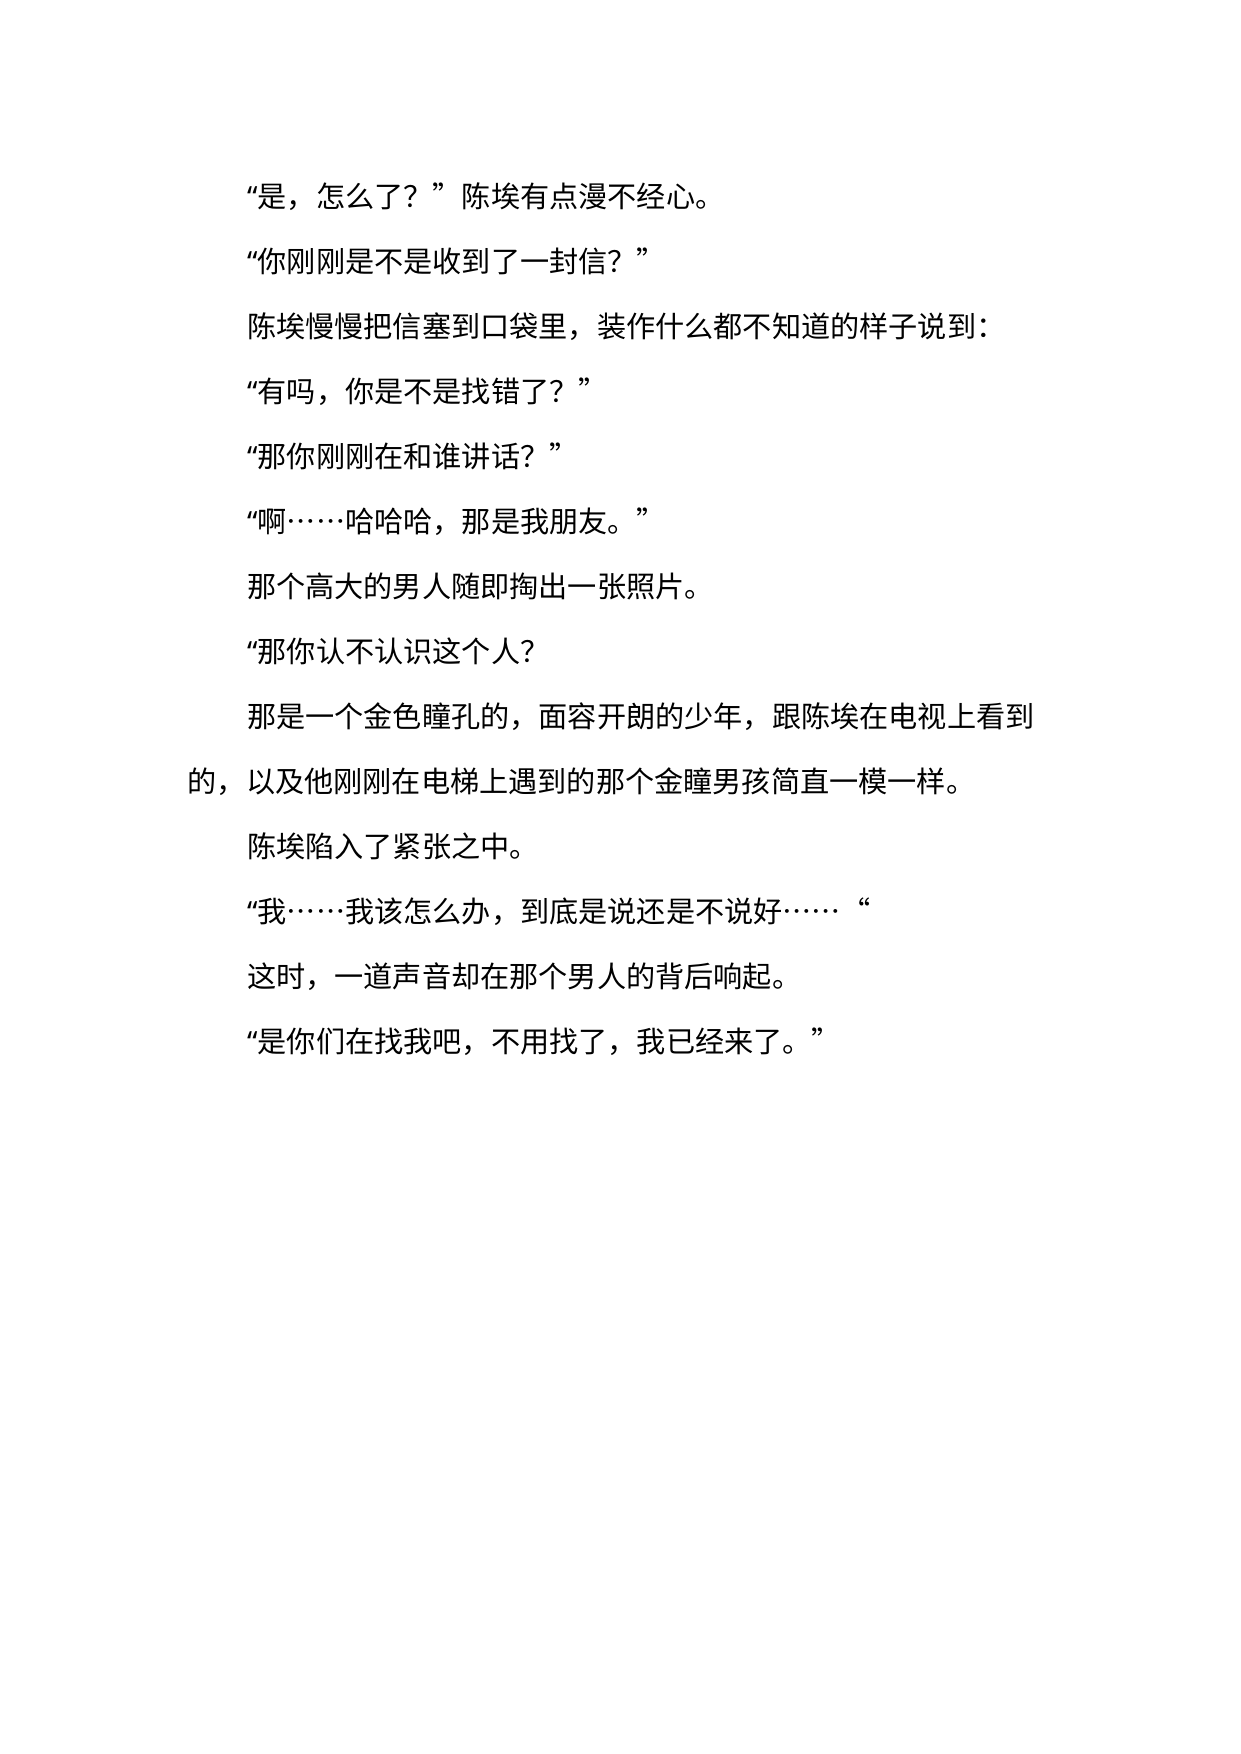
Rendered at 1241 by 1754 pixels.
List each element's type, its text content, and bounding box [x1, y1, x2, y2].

text 那个高大的男人随即掏出一张照片。 [187, 552, 1053, 617]
text 这时，一道声音却在那个男人的背后响起。 [187, 942, 1053, 1007]
text “那你认不认识这个人？ [187, 617, 1053, 682]
text 陈埃慢慢把信塞到口袋里，装作什么都不知道的样子说到： [187, 292, 1053, 357]
text “我……我该怎么办，到底是说还是不说好……“ [187, 877, 1053, 942]
text “那你刚刚在和谁讲话？” [187, 422, 1053, 487]
text 那是一个金色瞳孔的，面容开朗的少年，跟陈埃在电视上看到的，以及他刚刚在电梯上遇到的那个金瞳男孩简直一模一样。 [187, 682, 1053, 812]
text “有吗，你是不是找错了？” [187, 357, 1053, 422]
text “你刚刚是不是收到了一封信？” [187, 227, 1053, 292]
text “是你们在找我吧，不用找了，我已经来了。” [187, 1007, 1053, 1072]
text “啊……哈哈哈，那是我朋友。” [187, 487, 1053, 552]
text “是，怎么了？”陈埃有点漫不经心。 [187, 162, 1053, 227]
text 陈埃陷入了紧张之中。 [187, 812, 1053, 877]
